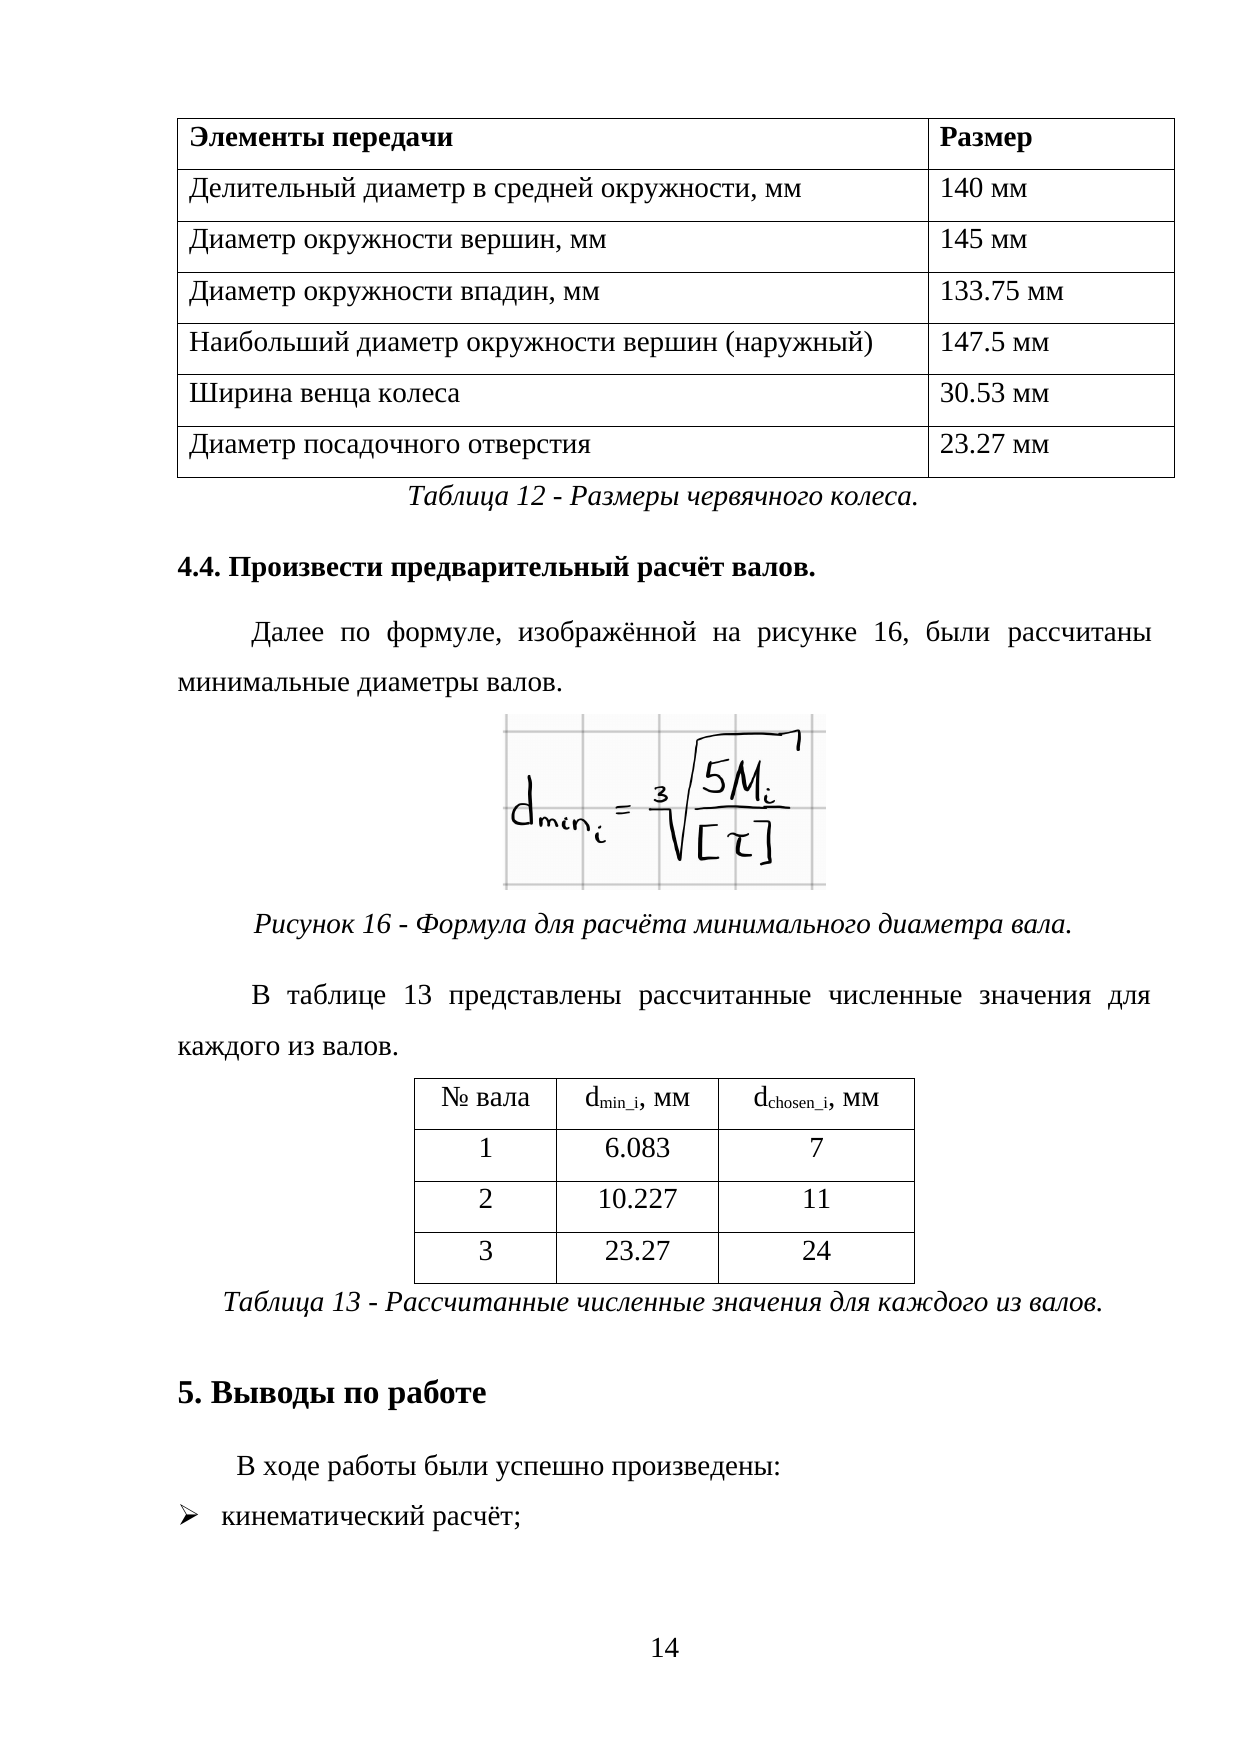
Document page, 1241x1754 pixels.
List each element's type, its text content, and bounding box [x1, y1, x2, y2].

table_cell Ширина венца колеса [178, 375, 928, 426]
table_cell Делительный диаметр в средней окружности, мм [178, 170, 928, 221]
text Таблица 13 - Рассчитанные численные значения для каждого из валов. [177, 1284, 1152, 1318]
subtitle 5. Выводы по работе [177, 1372, 1152, 1410]
subtitle 4.4. Произвести предварительный расчёт валов. [177, 549, 1152, 583]
table_header № вала [415, 1079, 556, 1129]
table_cell 140 мм [929, 170, 1174, 221]
text Далее по формуле, изображённой на рисунке 16, были рассчитаны минимальные диаметры валов. [177, 614, 1152, 698]
text В таблице 13 представлены рассчитанные численные значения для каждого из валов. [177, 977, 1152, 1061]
table_cell Диаметр посадочного отверстия [178, 427, 928, 477]
table_cell 147.5 мм [929, 324, 1174, 374]
text Таблица 12 - Размеры червячного колеса. [177, 478, 1152, 511]
table_header Размер [929, 119, 1174, 169]
picture [502, 714, 826, 890]
table_header Элементы передачи [178, 119, 928, 169]
table_cell 23.27 [557, 1233, 718, 1283]
text Рисунок 16 - Формула для расчёта минимального диаметра вала. [177, 906, 1152, 940]
table_cell Диаметр окружности впадин, мм [178, 273, 928, 323]
table_cell 6.083 [557, 1130, 718, 1181]
table_cell 2 [415, 1182, 556, 1232]
table_cell 1 [415, 1130, 556, 1181]
table_cell Наибольший диаметр окружности вершин (наружный) [178, 324, 928, 374]
table_cell 11 [719, 1182, 914, 1232]
table_cell 23.27 мм [929, 427, 1174, 477]
table_cell 133.75 мм [929, 273, 1174, 323]
list кинематический расчёт; [177, 1498, 1152, 1532]
table_cell 3 [415, 1233, 556, 1283]
text В ходе работы были успешно произведены: [177, 1448, 1152, 1482]
table_cell 30.53 мм [929, 375, 1174, 426]
table_cell 7 [719, 1130, 914, 1181]
table_cell Диаметр окружности вершин, мм [178, 222, 928, 272]
table_header dmin_i, мм [557, 1079, 718, 1129]
table_cell 24 [719, 1233, 914, 1283]
table_cell 145 мм [929, 222, 1174, 272]
table_cell 10.227 [557, 1182, 718, 1232]
table_header dchosen_i, мм [719, 1079, 914, 1129]
